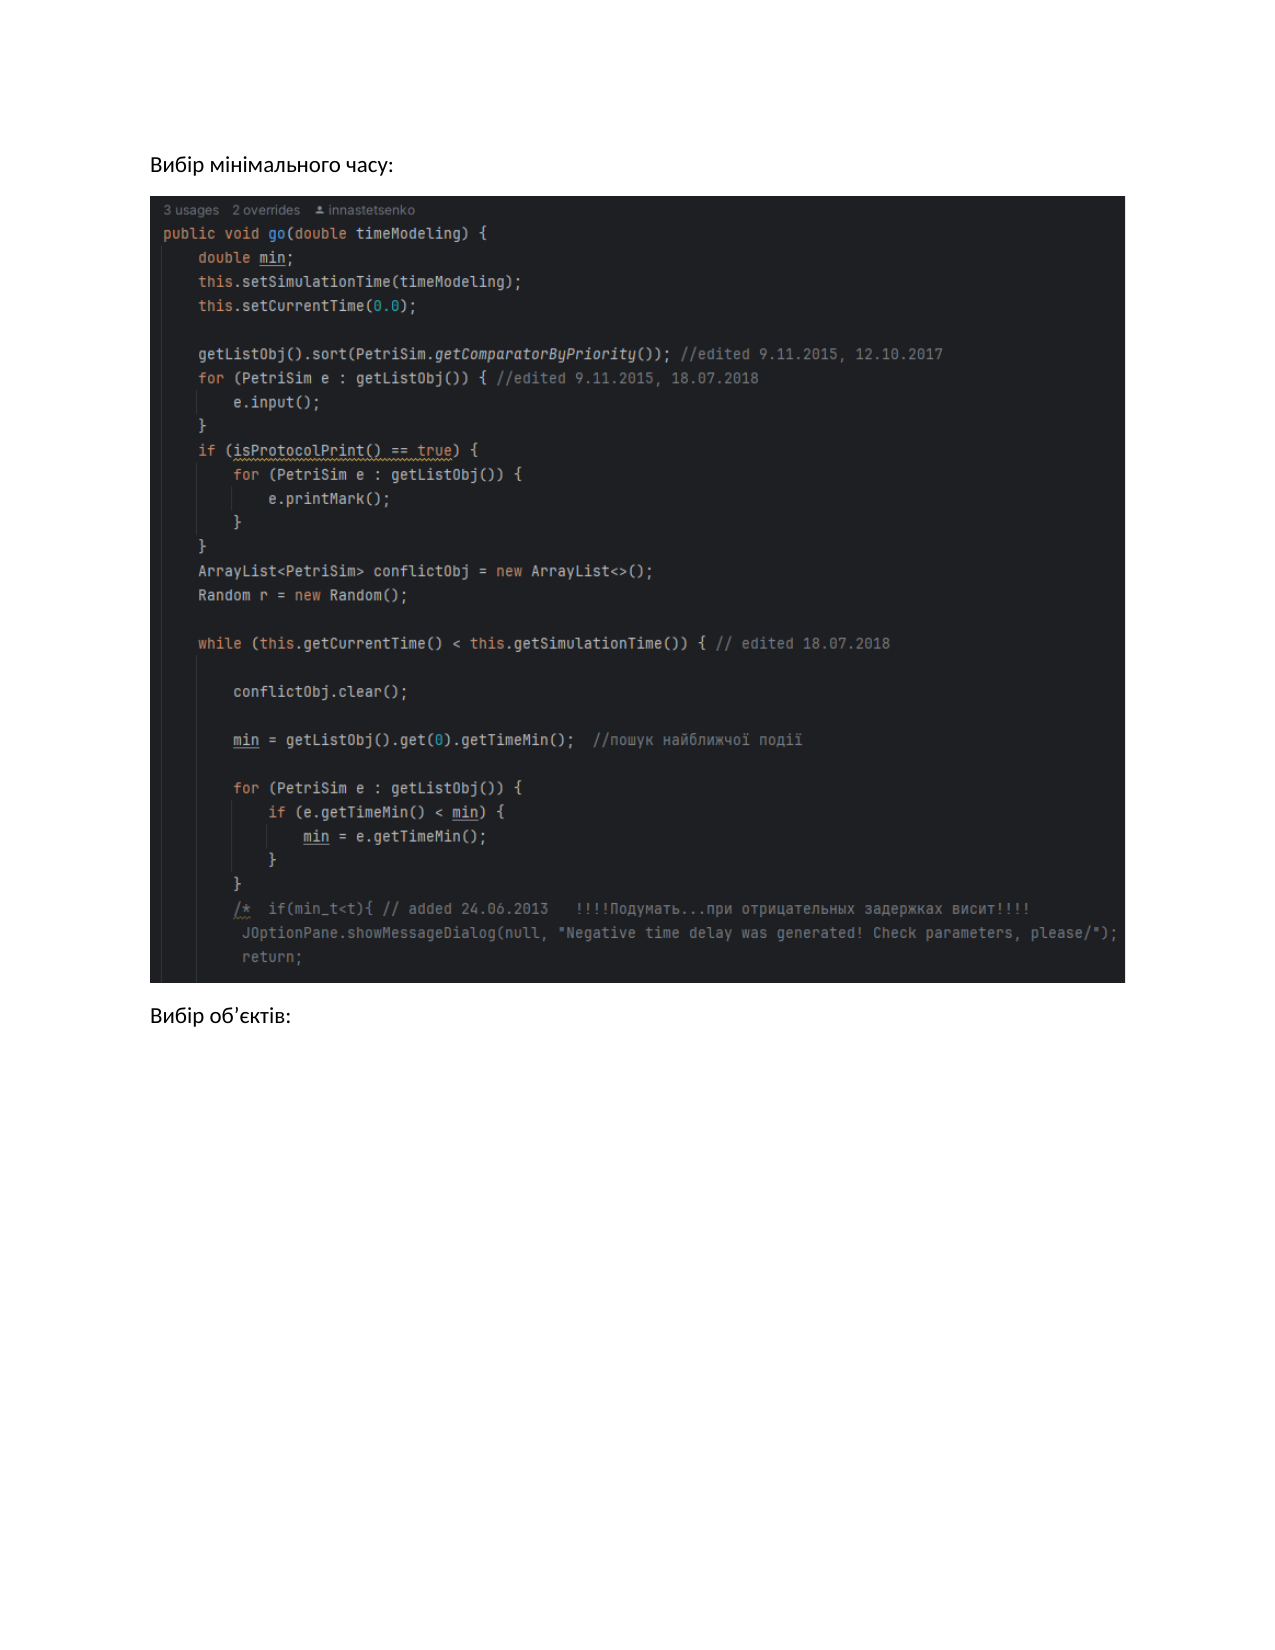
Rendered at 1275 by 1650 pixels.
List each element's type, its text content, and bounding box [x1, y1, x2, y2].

picture [150, 196, 1125, 983]
text Вибір об’єктів: [150, 1001, 1125, 1029]
text Вибір мінімального часу: [150, 150, 1125, 178]
